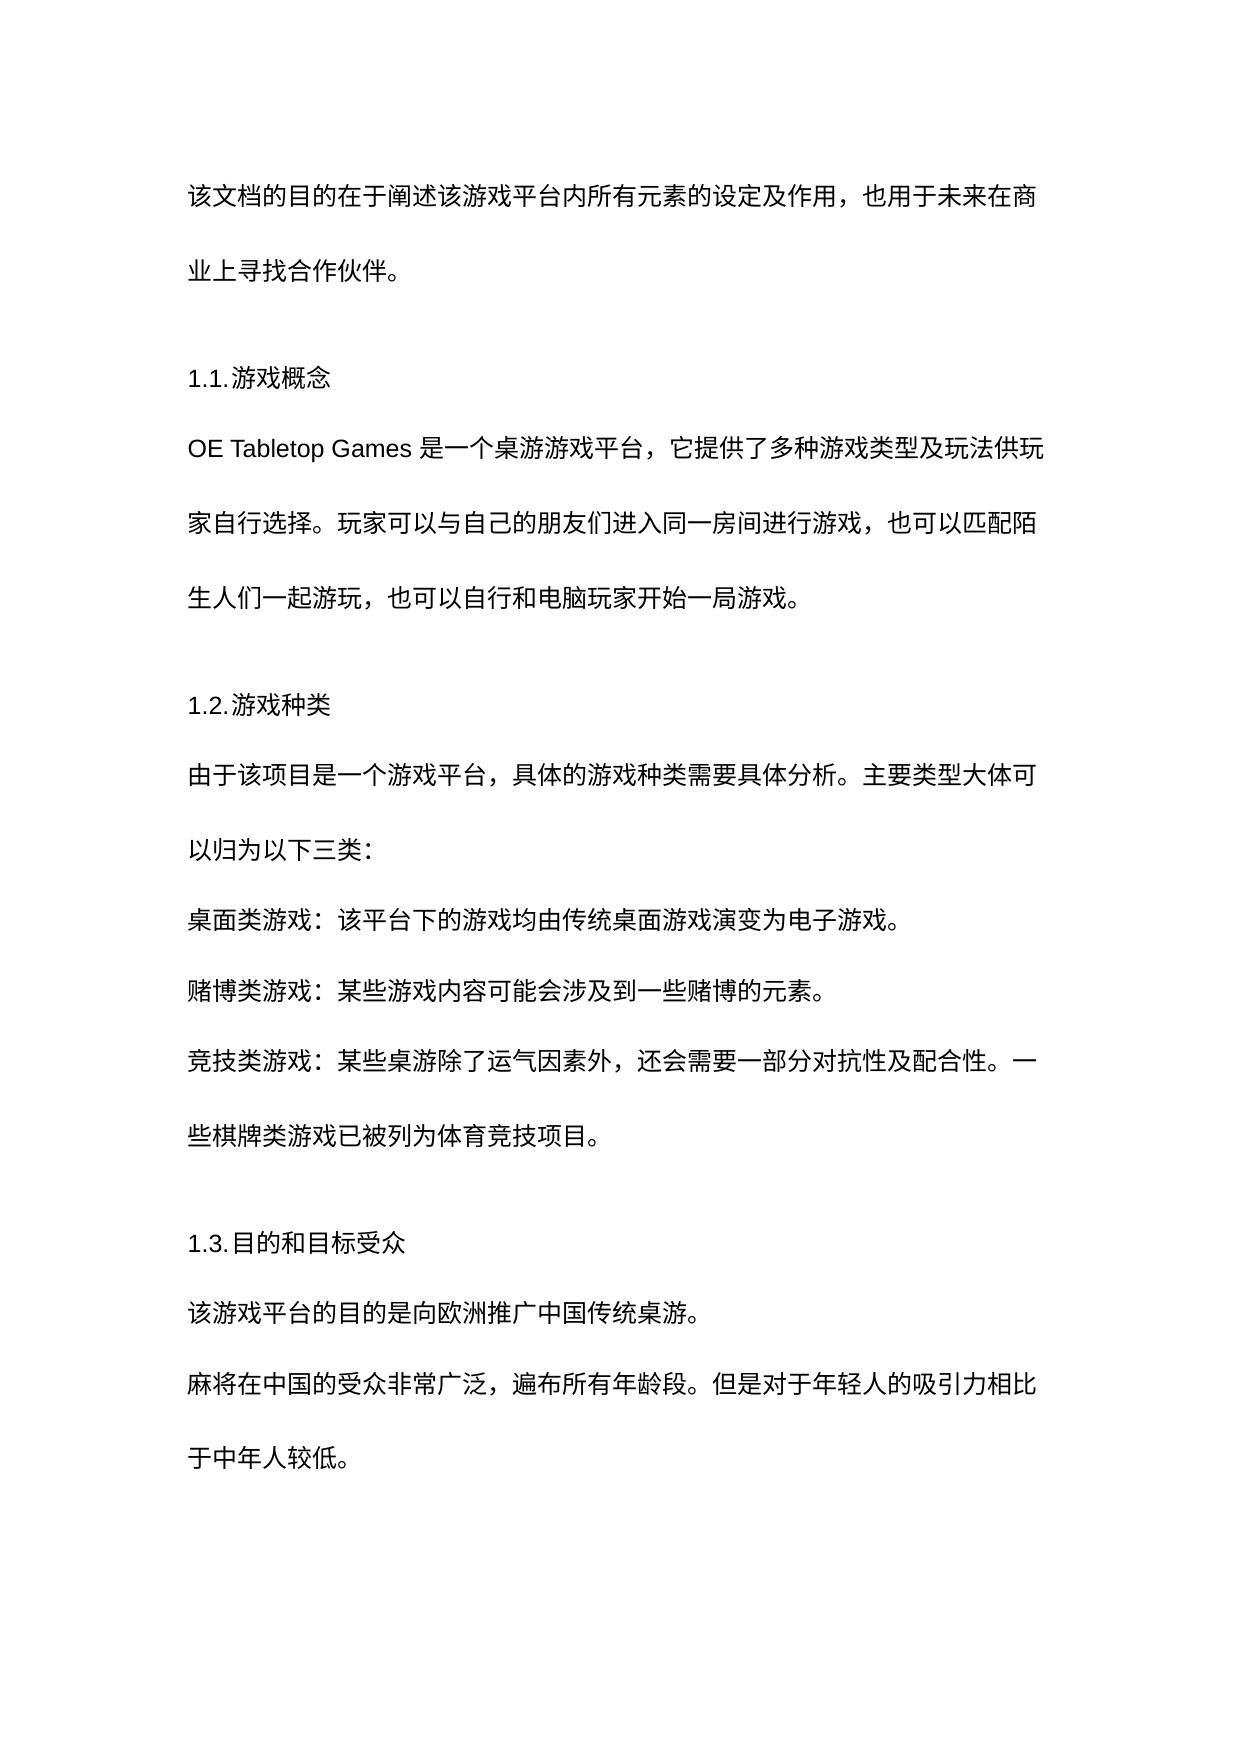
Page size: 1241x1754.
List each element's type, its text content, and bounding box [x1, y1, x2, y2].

text 竞技类游戏：某些桌游除了运气因素外，还会需要一部分对抗性及配合性。一些棋牌类游戏已被列为体育竞技项目。 [187, 1027, 1053, 1167]
text 由于该项目是一个游戏平台，具体的游戏种类需要具体分析。主要类型大体可以归为以下三类： [187, 741, 1053, 881]
list 目的和目标受众 [187, 1209, 1053, 1274]
text OE Tabletop Games 是一个桌游游戏平台，它提供了多种游戏类型及玩法供玩家自行选择。玩家可以与自己的朋友们进入同一房间进行游戏，也可以匹配陌生人们一起游玩，也可以自行和电脑玩家开始一局游戏。 [187, 414, 1053, 629]
text 麻将在中国的受众非常广泛，遍布所有年龄段。但是对于年轻人的吸引力相比于中年人较低。 [187, 1350, 1053, 1489]
list 游戏种类 [187, 671, 1053, 736]
text 该文档的目的在于阐述该游戏平台内所有元素的设定及作用，也用于未来在商业上寻找合作伙伴。 [187, 162, 1053, 302]
text 桌面类游戏：该平台下的游戏均由传统桌面游戏演变为电子游戏。 [187, 886, 1053, 951]
list 游戏概念 [187, 344, 1053, 409]
text 该游戏平台的目的是向欧洲推广中国传统桌游。 [187, 1279, 1053, 1344]
text 赌博类游戏：某些游戏内容可能会涉及到一些赌博的元素。 [187, 957, 1053, 1022]
